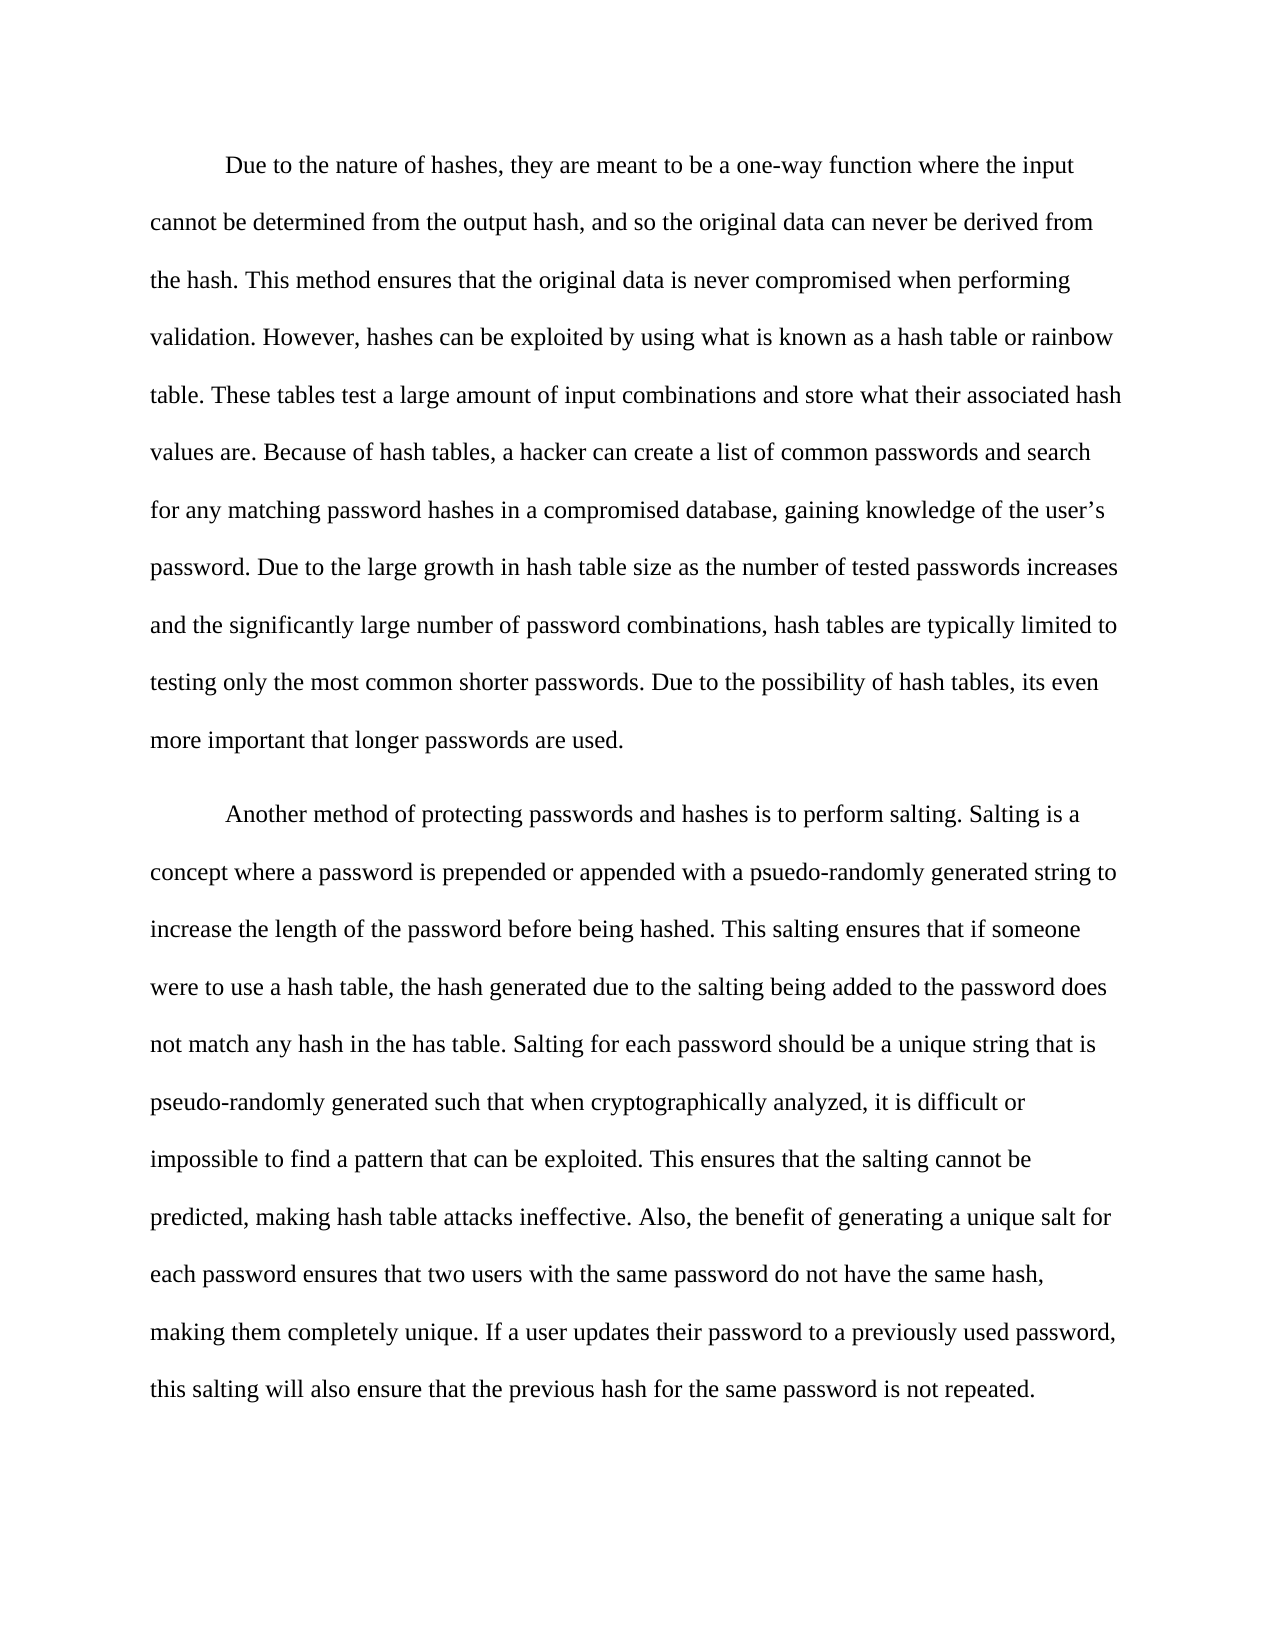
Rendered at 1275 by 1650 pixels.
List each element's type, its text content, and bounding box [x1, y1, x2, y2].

text Another method of protecting passwords and hashes is to perform salting. Salting is a concept where a password is prepended or appended with a psuedo-randomly generated string to increase the length of the password before being hashed. This salting ensures that if someone were to use a hash table, the hash generated due to the salting being added to the password does not match any hash in the has table. Salting for each password should be a unique string that is pseudo-randomly generated such that when cryptographically analyzed, it is difficult or impossible to find a pattern that can be exploited. This ensures that the salting cannot be predicted, making hash table attacks ineffective. Also, the benefit of generating a unique salt for each password ensures that two users with the same password do not have the same hash, making them completely unique. If a user updates their password to a previously used password, this salting will also ensure that the previous hash for the same password is not repeated. [150, 799, 1125, 1403]
text Due to the nature of hashes, they are meant to be a one-way function where the input cannot be determined from the output hash, and so the original data can never be derived from the hash. This method ensures that the original data is never compromised when performing validation. However, hashes can be exploited by using what is known as a hash table or rainbow table. These tables test a large amount of input combinations and store what their associated hash values are. Because of hash tables, a hacker can create a list of common passwords and search for any matching password hashes in a compromised database, gaining knowledge of the user’s password. Due to the large growth in hash table size as the number of tested passwords increases and the significantly large number of password combinations, hash tables are typically limited to testing only the most common shorter passwords. Due to the possibility of hash tables, its even more important that longer passwords are used. [150, 150, 1125, 754]
